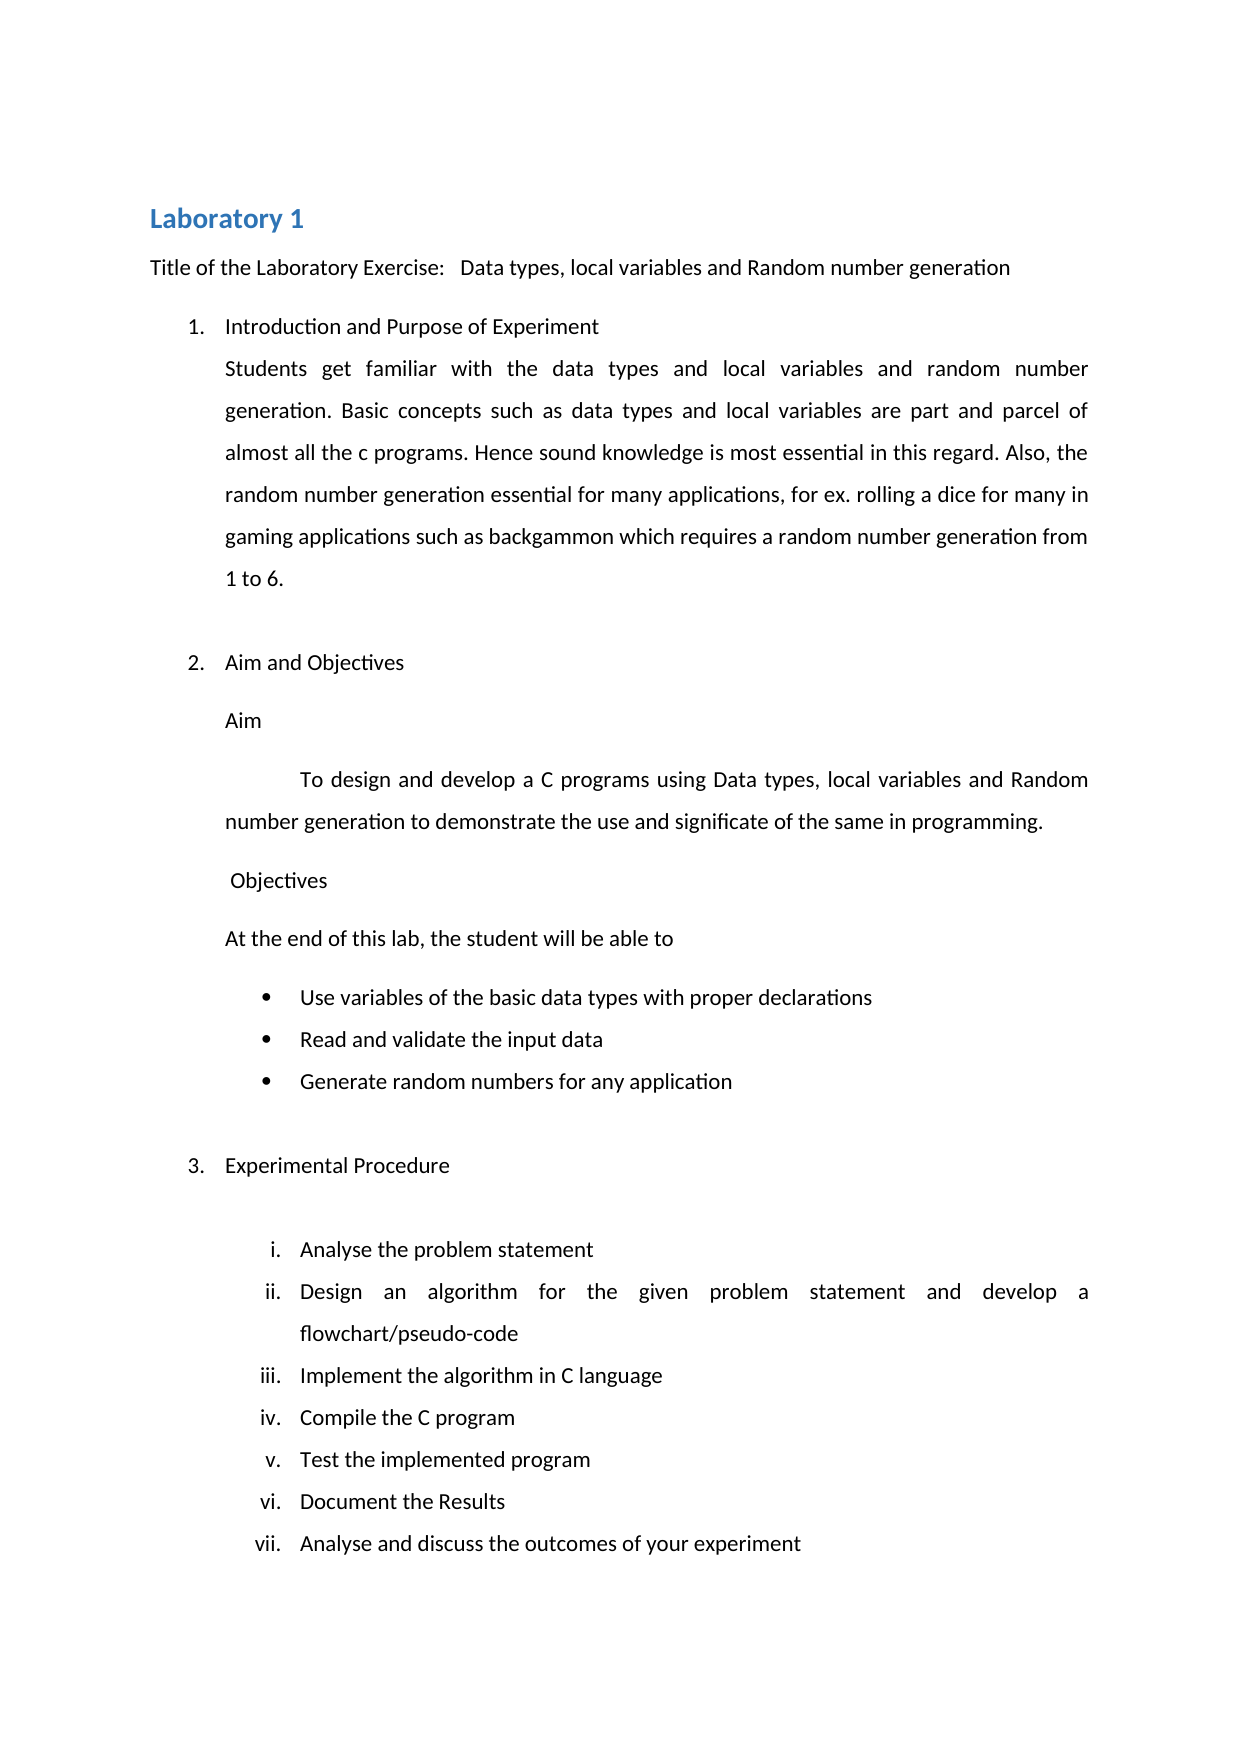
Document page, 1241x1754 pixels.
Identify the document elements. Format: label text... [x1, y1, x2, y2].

list Test the implemented program [281, 1445, 1090, 1473]
text Title of the Laboratory Exercise: Data types, local variables and Random number generation [150, 253, 1090, 281]
text To design and develop a C programs using Data types, local variables and Random number generation to demonstrate the use and significate of the same in programming. [225, 765, 1090, 835]
list Introduction and Purpose of Experiment [187, 312, 1090, 340]
list Design an algorithm for the given problem statement and develop a flowchart/pseudo-code [281, 1277, 1090, 1347]
list Generate random numbers for any application [262, 1067, 1090, 1095]
list Experimental Procedure [187, 1151, 1090, 1179]
list Students get familiar with the data types and local variables and random number generation. Basic concepts such as data types and local variables are part and parcel of almost all the c programs. Hence sound knowledge is most essential in this regard. Also, the random number generation essential for many applications, for ex. rolling a dice for many in gaming applications such as backgammon which requires a random number generation from 1 to 6. [225, 354, 1090, 592]
text At the end of this lab, the student will be able to [187, 924, 1090, 952]
list Analyse and discuss the outcomes of your experiment [281, 1529, 1090, 1557]
list Document the Results [281, 1487, 1090, 1515]
list Aim and Objectives [187, 648, 1090, 676]
list Analyse the problem statement [281, 1235, 1090, 1263]
subtitle Laboratory 1 [150, 200, 1090, 236]
text Objectives [150, 866, 1090, 894]
list Implement the algorithm in C language [281, 1361, 1090, 1389]
list Read and validate the input data [262, 1025, 1090, 1053]
list Use variables of the basic data types with proper declarations [262, 983, 1090, 1011]
text Aim [187, 707, 1090, 734]
list Compile the C program [281, 1403, 1090, 1431]
